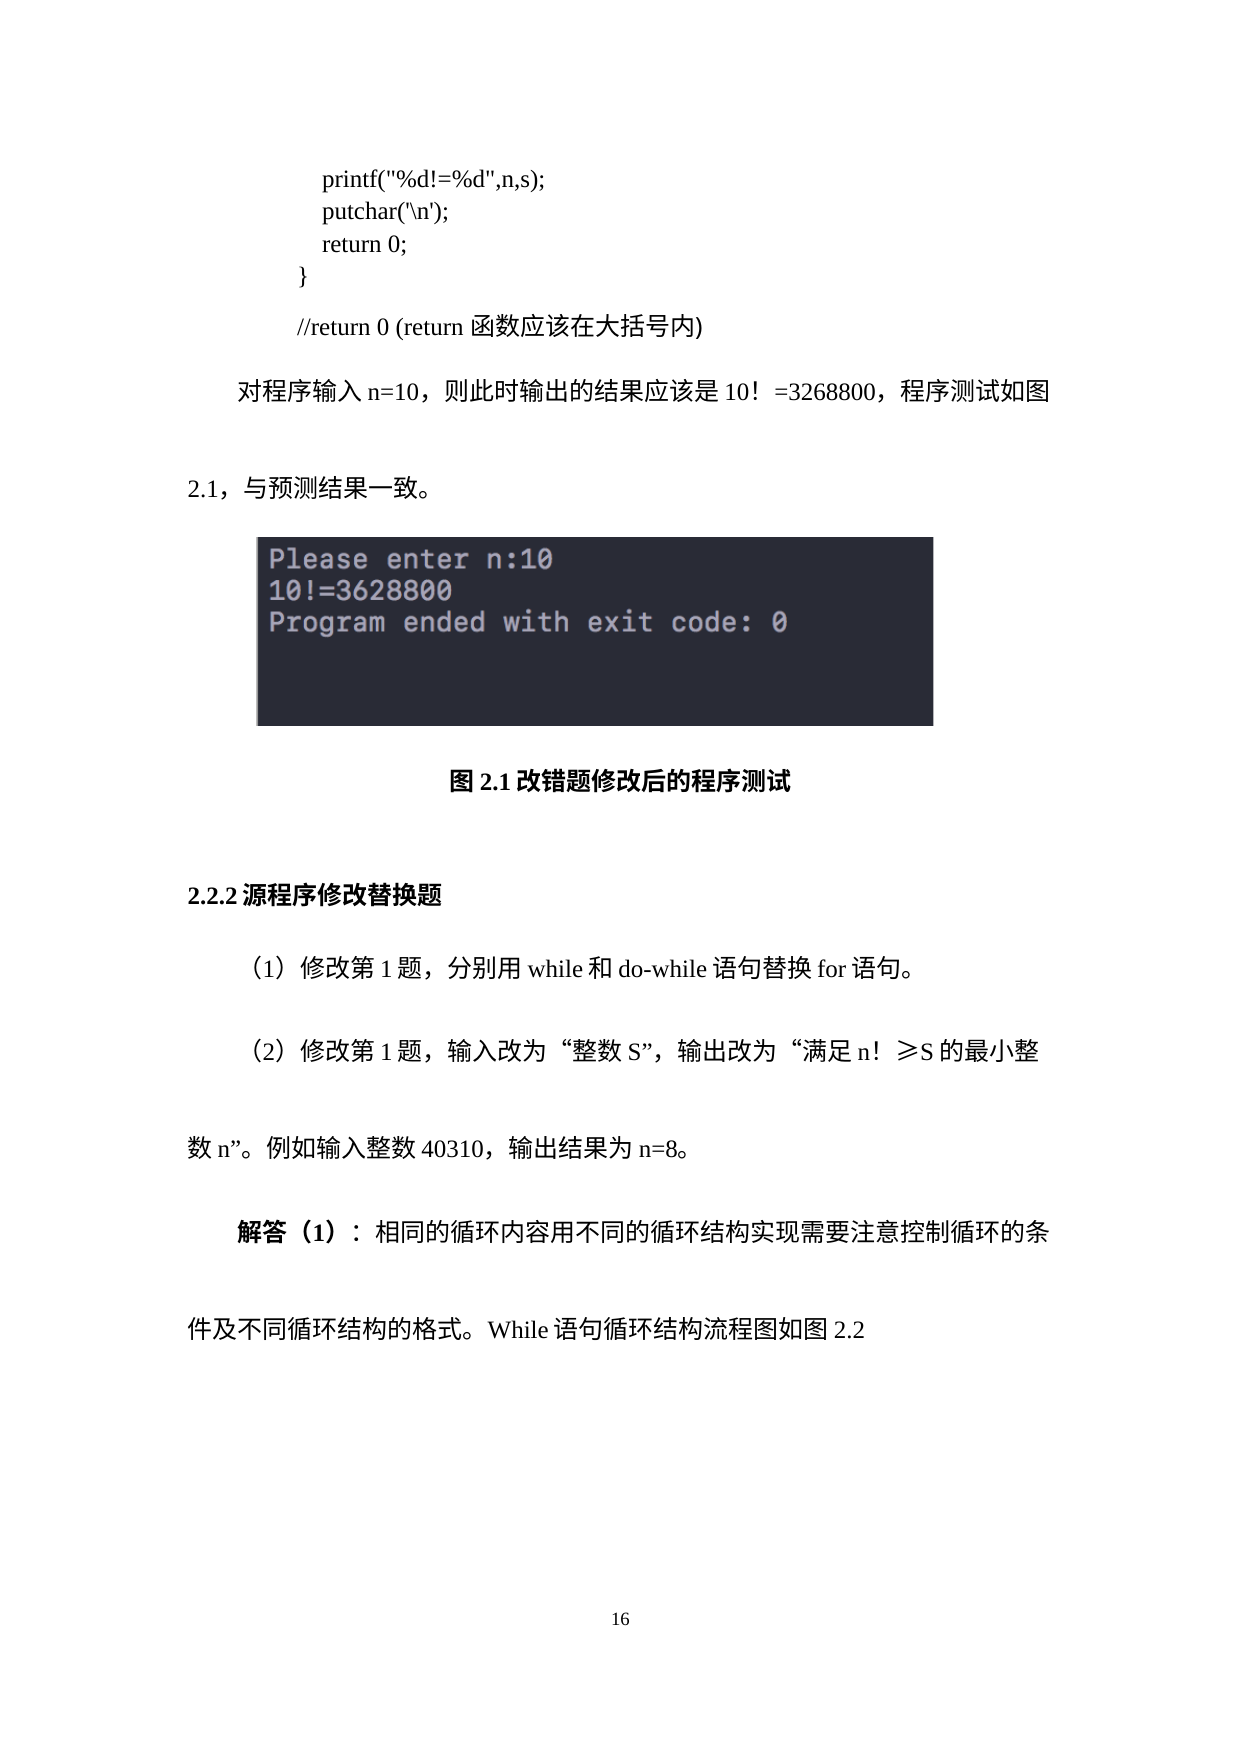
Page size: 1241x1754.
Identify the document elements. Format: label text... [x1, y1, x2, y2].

text 图2.1改错题修改后的程序测试 [187, 747, 1053, 812]
picture [256, 537, 934, 726]
text //return 0 (return 函数应该在大括号内) [297, 292, 1053, 357]
text 2.2.2源程序修改替换题 [187, 861, 1053, 926]
text 对程序输入n=10，则此时输出的结果应该是10！=3268800，程序测试如图2.1，与预测结果一致。 [187, 357, 1053, 519]
text return 0; [297, 227, 1053, 259]
text printf("%d!=%d",n,s); [297, 162, 1053, 194]
text 解答（1）：相同的循环内容用不同的循环结构实现需要注意控制循环的条件及不同循环结构的格式。While语句循环结构流程图如图2.2 [187, 1198, 1053, 1360]
text putchar('\n'); [297, 194, 1053, 227]
text （1）修改第1题，分别用while和do-while语句替换for语句。 [187, 934, 1053, 999]
text } [297, 259, 1053, 292]
text （2）修改第1题，输入改为“整数S”，输出改为“满足n！≥S的最小整数n”。例如输入整数40310，输出结果为n=8。 [187, 1017, 1053, 1179]
